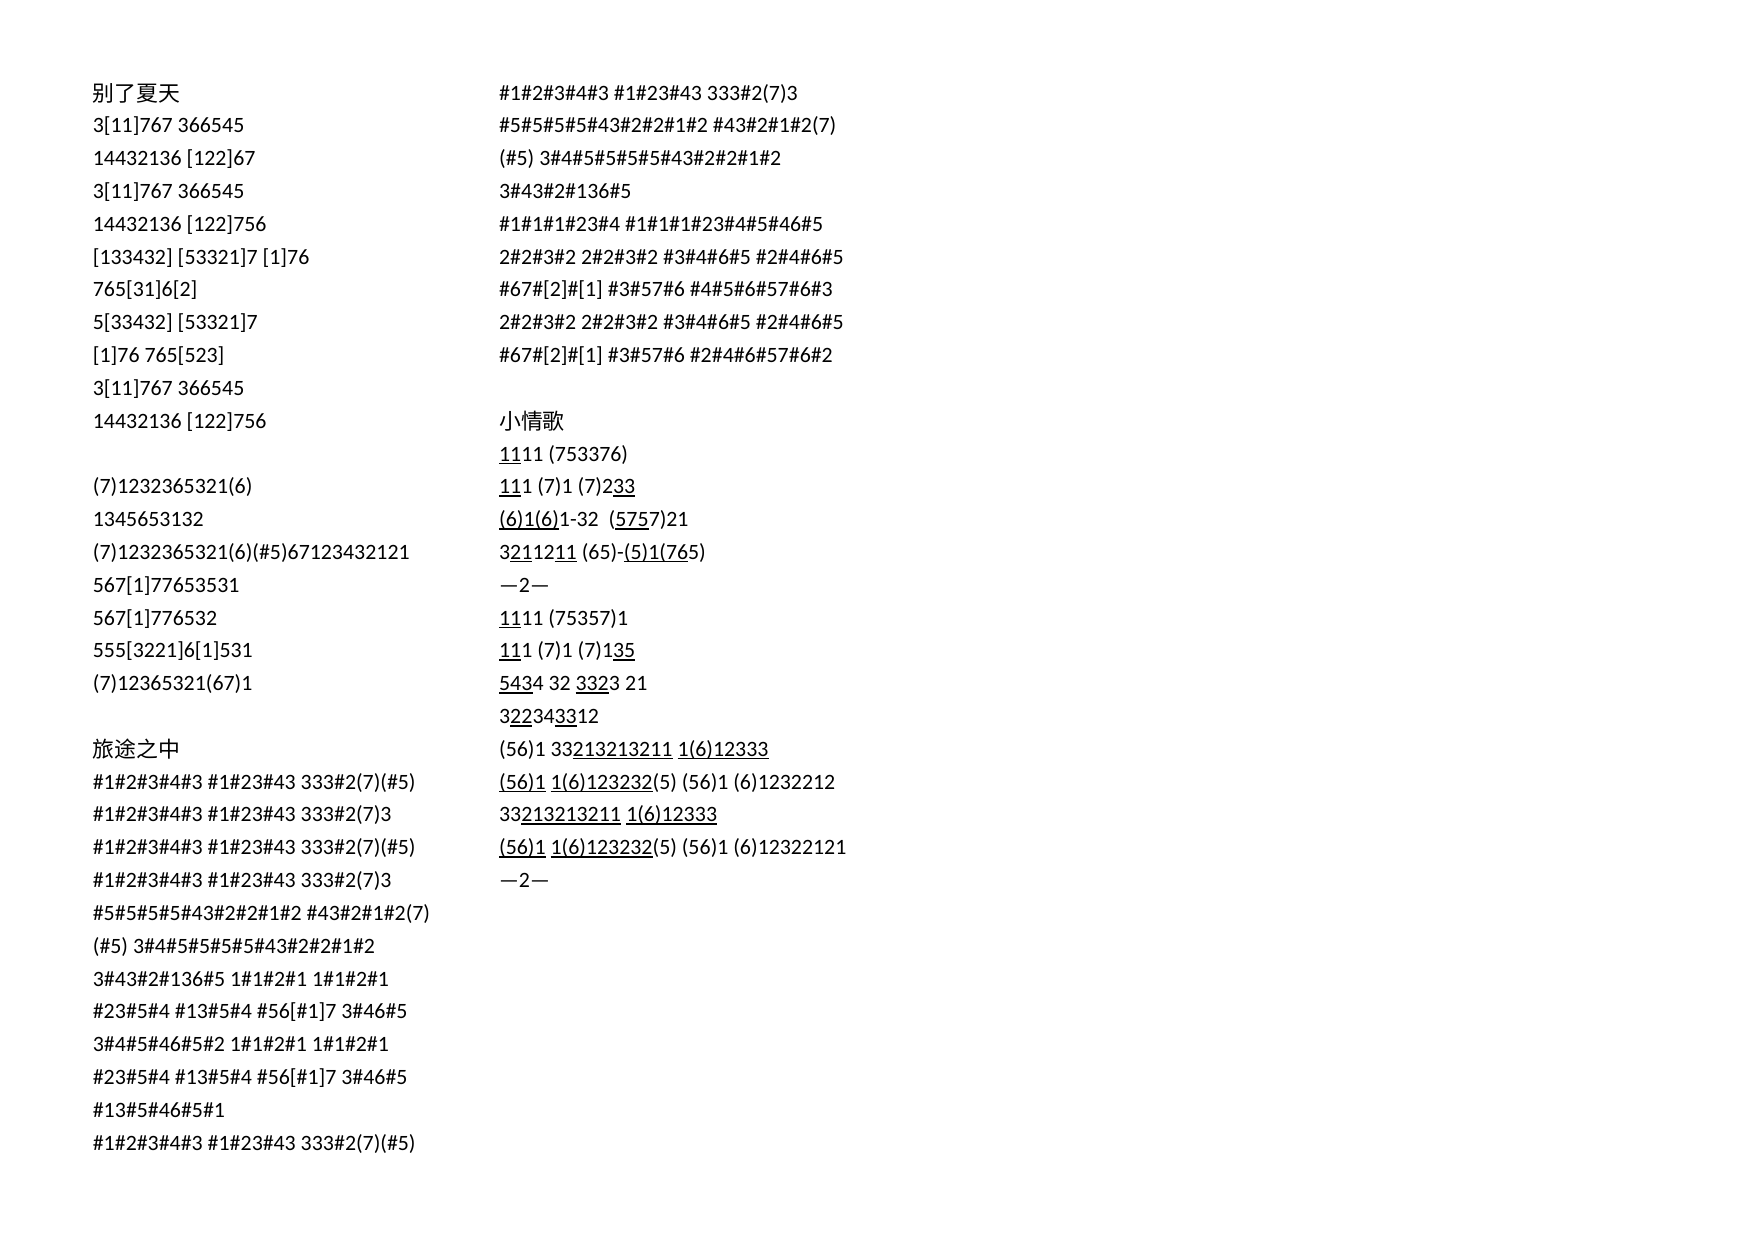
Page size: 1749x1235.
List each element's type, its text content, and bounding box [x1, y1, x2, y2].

text (7)12365321(67)1 [93, 666, 454, 699]
text #1#2#3#4#3 #1#23#43 333#2(7)(#5) #1#2#3#4#3 #1#23#43 333#2(7)3 #5#5#5#5#43#2#2#1#2 #43#2#1#2(7)(#5) 3#4#5#5#5#5#43#2#2#1#2 3#43#2#136#5 [93, 1126, 454, 1158]
text 5434 32 3323 21 [499, 666, 861, 699]
text 765[31]6[2] [93, 273, 454, 305]
text 5[33432] [53321]7 [93, 305, 454, 338]
text (56)1 1(6)123232(5) (56)1 (6)12322121 [499, 830, 861, 863]
text 322343312 [499, 699, 861, 732]
text 1111 (75357)1 [499, 601, 861, 633]
text 14432136 [122]756 [93, 207, 454, 240]
text 3[11]767 366545 [93, 371, 454, 404]
text —2— [499, 863, 861, 896]
text —2— [499, 568, 861, 601]
text (56)1 1(6)123232(5) (56)1 (6)1232212 [499, 765, 861, 798]
text 小情歌 [499, 404, 861, 437]
text [1]76 765[523] [93, 338, 454, 371]
text 3211211 (65)-(5)1(765) [499, 535, 861, 568]
text 1345653132 [93, 502, 454, 535]
text 3[11]767 366545 [93, 108, 454, 141]
text (7)1232365321(6) [93, 469, 454, 502]
text #1#1#1#23#4 #1#1#1#23#4#5#46#5 [499, 207, 861, 240]
text 14432136 [122]67 [93, 141, 454, 174]
text [133432] [53321]7 [1]76 [93, 240, 454, 273]
text 2#2#3#2 2#2#3#2 #3#4#6#5 #2#4#6#5 #67#[2]#[1] #3#57#6 #4#5#6#57#6#3 2#2#3#2 2#2#3#2 #3#4#6#5 #2#4#6#5 #67#[2]#[1] #3#57#6 #2#4#6#57#6#2 [499, 240, 861, 371]
text (6)1(6)1-32 (5757)21 [499, 502, 861, 535]
text #1#2#3#4#3 #1#23#43 333#2(7)(#5) #1#2#3#4#3 #1#23#43 333#2(7)3 #1#2#3#4#3 #1#23#43 333#2(7)(#5) #1#2#3#4#3 #1#23#43 333#2(7)3 #5#5#5#5#43#2#2#1#2 #43#2#1#2(7)(#5) 3#4#5#5#5#5#43#2#2#1#2 3#43#2#136#5 1#1#2#1 1#1#2#1 #23#5#4 #13#5#4 #56[#1]7 3#46#5 3#4#5#46#5#2 1#1#2#1 1#1#2#1 #23#5#4 #13#5#4 #56[#1]7 3#46#5 #13#5#46#5#1 [93, 765, 454, 1126]
text (7)1232365321(6)(#5)67123432121 [93, 535, 454, 568]
text 14432136 [122]756 [93, 404, 454, 437]
text 111 (7)1 (7)233 [499, 469, 861, 502]
text 555[3221]6[1]531 [93, 633, 454, 666]
text 567[1]77653531 [93, 568, 454, 601]
text (56)1 33213213211 1(6)12333 [499, 732, 861, 765]
text 别了夏天 [93, 76, 454, 108]
text 旅途之中 [93, 732, 454, 765]
text 3[11]767 366545 [93, 174, 454, 207]
text 1111 (753376) [499, 437, 861, 469]
text 567[1]776532 [93, 601, 454, 633]
text 33213213211 1(6)12333 [499, 798, 861, 830]
text #1#2#3#4#3 #1#23#43 333#2(7)(#5) #1#2#3#4#3 #1#23#43 333#2(7)3 #5#5#5#5#43#2#2#1#2 #43#2#1#2(7)(#5) 3#4#5#5#5#5#43#2#2#1#2 3#43#2#136#5 [499, 76, 861, 207]
text 111 (7)1 (7)135 [499, 633, 861, 666]
